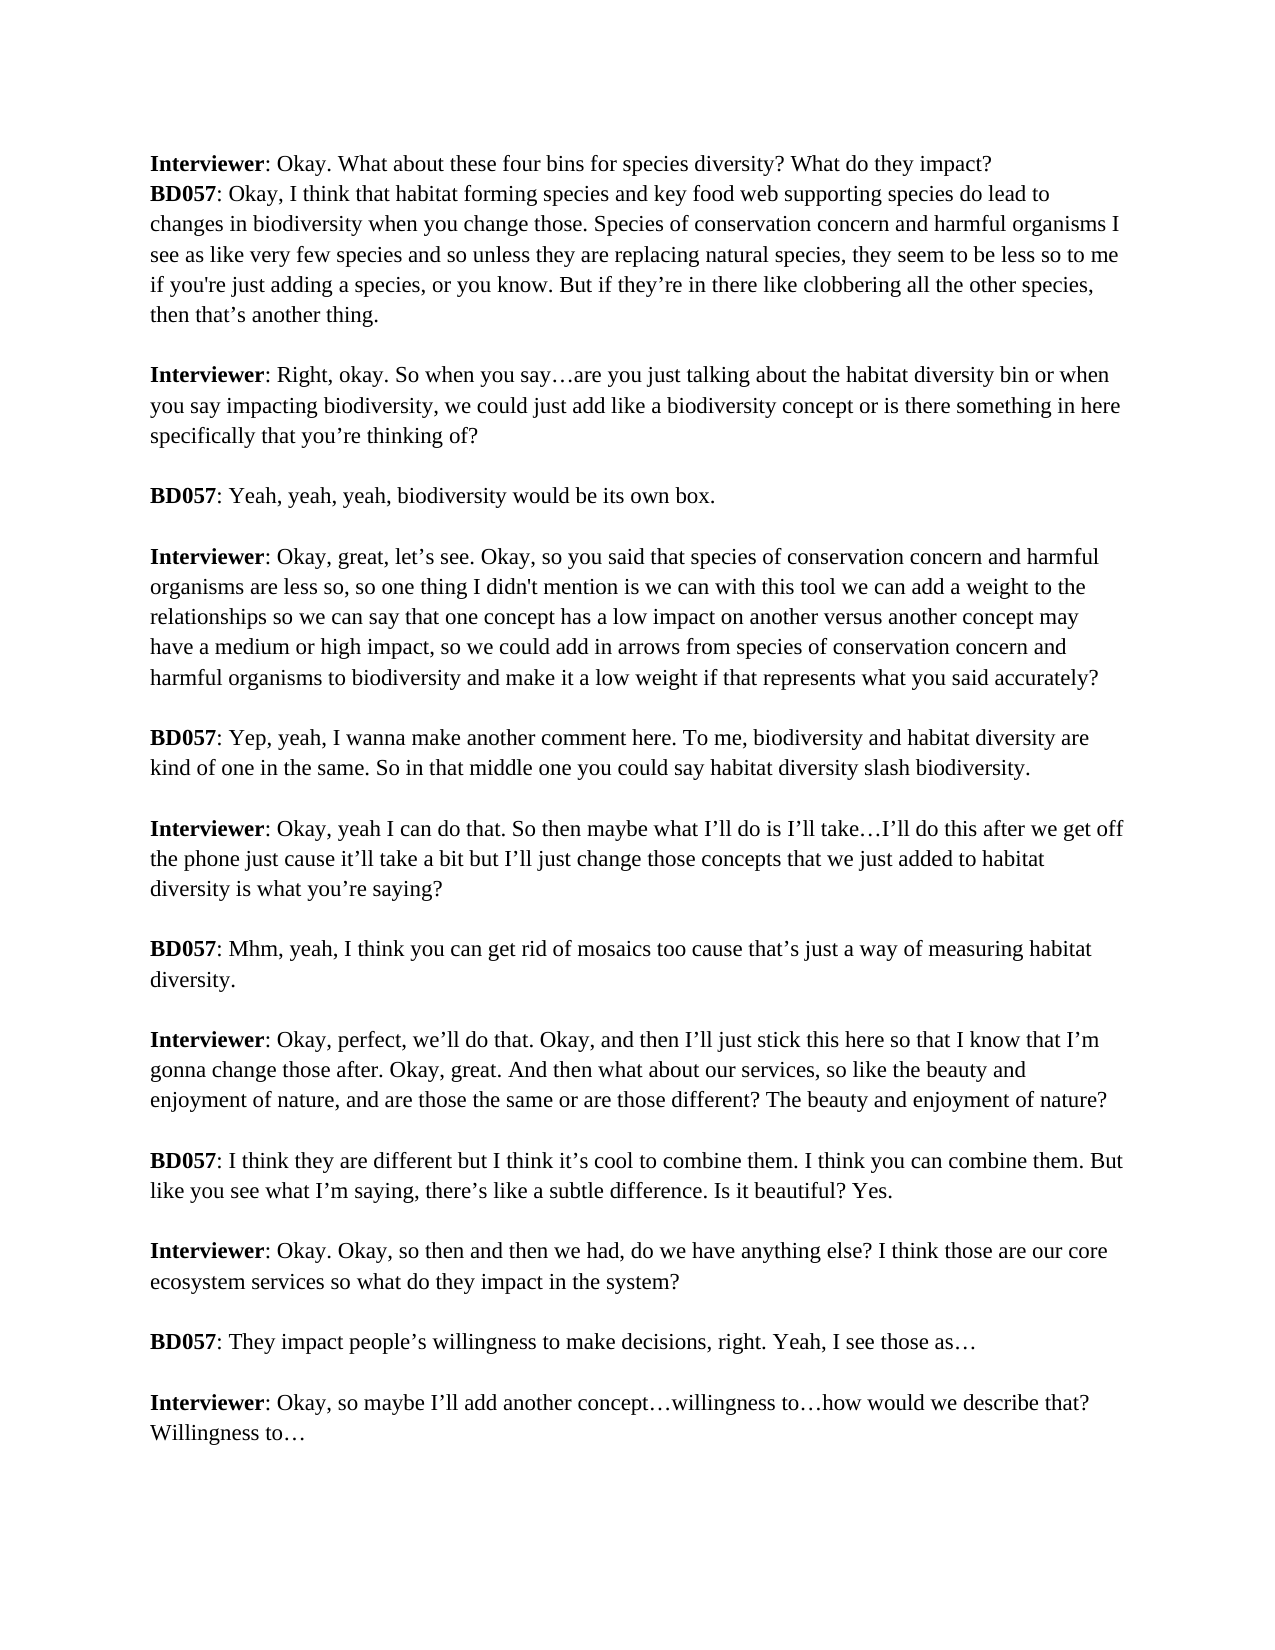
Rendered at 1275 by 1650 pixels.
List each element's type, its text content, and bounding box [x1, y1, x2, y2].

text Interviewer: Okay, perfect, we’ll do that. Okay, and then I’ll just stick this here so that I know that I’m gonna change those after. Okay, great. And then what about our services, so like the beauty and enjoyment of nature, and are those the same or are those different? The beauty and enjoyment of nature? [150, 1026, 1125, 1113]
text Interviewer: Okay, so maybe I’ll add another concept…willingness to…how would we describe that? Willingness to… [150, 1388, 1125, 1445]
text BD057: Mhm, yeah, I think you can get rid of mosaics too cause that’s just a way of measuring habitat diversity. [150, 935, 1125, 992]
text Interviewer: Okay, great, let’s see. Okay, so you said that species of conservation concern and harmful organisms are less so, so one thing I didn't mention is we can with this tool we can add a weight to the relationships so we can say that one concept has a low impact on another versus another concept may have a medium or high impact, so we could add in arrows from species of conservation concern and harmful organisms to biodiversity and make it a low weight if that represents what you said accurately? [150, 543, 1125, 690]
text Interviewer: Okay, yeah I can do that. So then maybe what I’ll do is I’ll take…I’ll do this after we get off the phone just cause it’ll take a bit but I’ll just change those concepts that we just added to habitat diversity is what you’re saying? [150, 814, 1125, 901]
text Interviewer: Right, okay. So when you say…are you just talking about the habitat diversity bin or when you say impacting biodiversity, we could just add like a biodiversity concept or is there something in here specifically that you’re thinking of? [150, 361, 1125, 448]
text Interviewer: Okay. Okay, so then and then we had, do we have anything else? I think those are our core ecosystem services so what do they impact in the system? [150, 1237, 1125, 1294]
text BD057: They impact people’s willingness to make decisions, right. Yeah, I see those as… [150, 1328, 1125, 1354]
text BD057: I think they are different but I think it’s cool to combine them. I think you can combine them. But like you see what I’m saying, there’s like a subtle difference. Is it beautiful? Yes. [150, 1147, 1125, 1203]
text BD057: Yeah, yeah, yeah, biodiversity would be its own box. [150, 482, 1125, 509]
text Interviewer: Okay. What about these four bins for species diversity? What do they impact? [150, 150, 1125, 176]
text BD057: Yep, yeah, I wanna make another comment here. To me, biodiversity and habitat diversity are kind of one in the same. So in that middle one you could say habitat diversity slash biodiversity. [150, 724, 1125, 781]
text BD057: Okay, I think that habitat forming species and key food web supporting species do lead to changes in biodiversity when you change those. Species of conservation concern and harmful organisms I see as like very few species and so unless they are replacing natural species, they seem to be less so to me if you're just adding a species, or you know. But if they’re in there like clobbering all the other species, then that’s another thing. [150, 180, 1125, 327]
